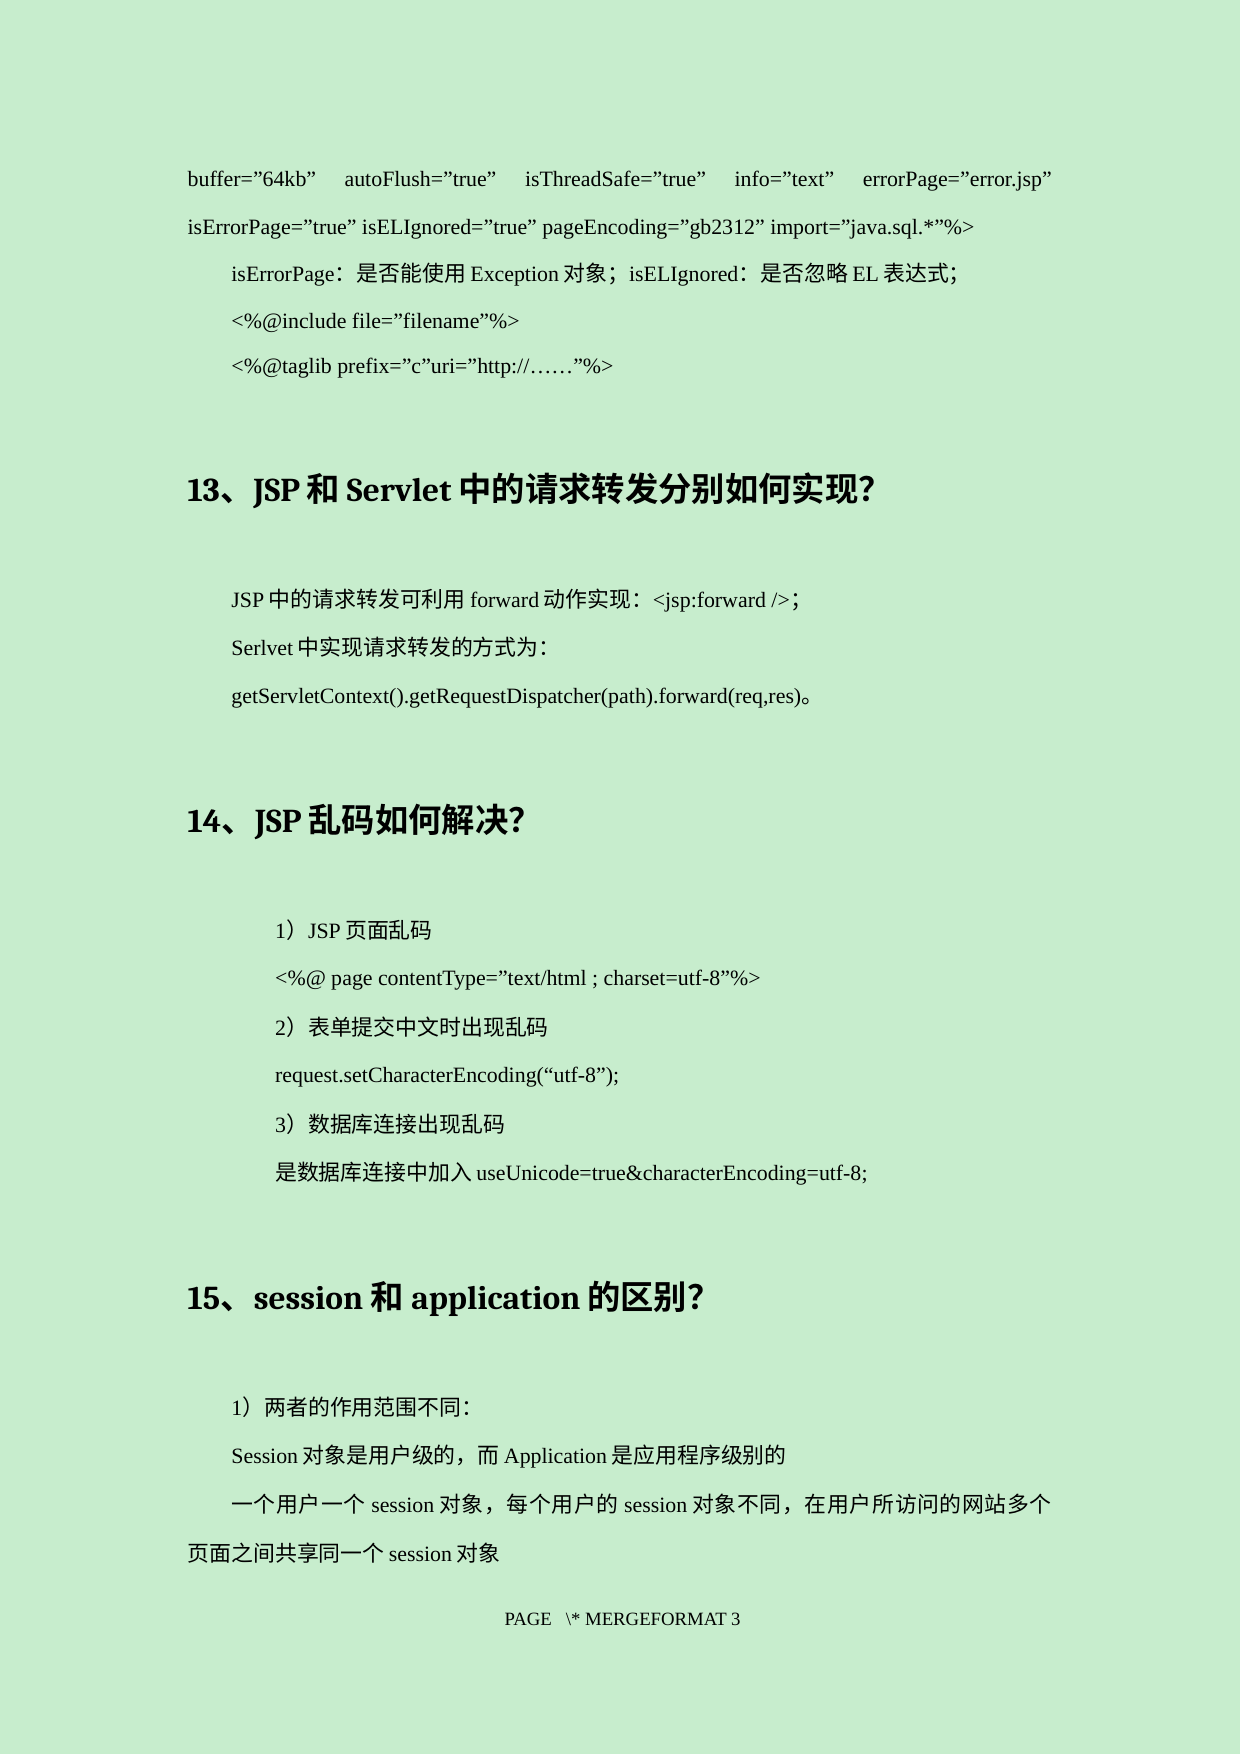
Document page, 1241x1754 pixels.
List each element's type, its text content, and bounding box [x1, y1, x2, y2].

text 1）两者的作用范围不同： [187, 1390, 1053, 1422]
text <%@ page contentType=”text/html ; charset=utf-8”%> [187, 961, 1053, 994]
text getServletContext().getRequestDispatcher(path).forward(req,res)。 [187, 678, 1053, 710]
text 一个用户一个session对象，每个用户的session对象不同，在用户所访问的网站多个页面之间共享同一个session对象 [187, 1486, 1053, 1568]
text 2）表单提交中文时出现乱码 [187, 1009, 1053, 1042]
text Session对象是用户级的，而Application是应用程序级别的 [187, 1438, 1053, 1471]
text 3）数据库连接出现乱码 [187, 1106, 1053, 1139]
subtitle 14、JSP乱码如何解决？ [187, 786, 1053, 851]
text 1）JSP页面乱码 [187, 913, 1053, 945]
text <%@taglib prefix=”c”uri=”http://……”%> [187, 349, 1053, 382]
text 是数据库连接中加入useUnicode=true&characterEncoding=utf-8; [187, 1154, 1053, 1187]
text Serlvet中实现请求转发的方式为： [187, 629, 1053, 662]
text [187, 162, 1053, 243]
subtitle 13、JSP和Servlet中的请求转发分别如何实现？ [187, 454, 1053, 519]
text JSP中的请求转发可利用forward动作实现：<jsp:forward />； [187, 581, 1053, 614]
text isErrorPage：是否能使用Exception对象；isELIgnored：是否忽略EL表达式； [187, 256, 1053, 288]
text request.setCharacterEncoding(“utf-8”); [187, 1058, 1053, 1090]
subtitle 15、session 和 application的区别？ [187, 1262, 1053, 1327]
text <%@include file=”filename”%> [187, 304, 1053, 337]
